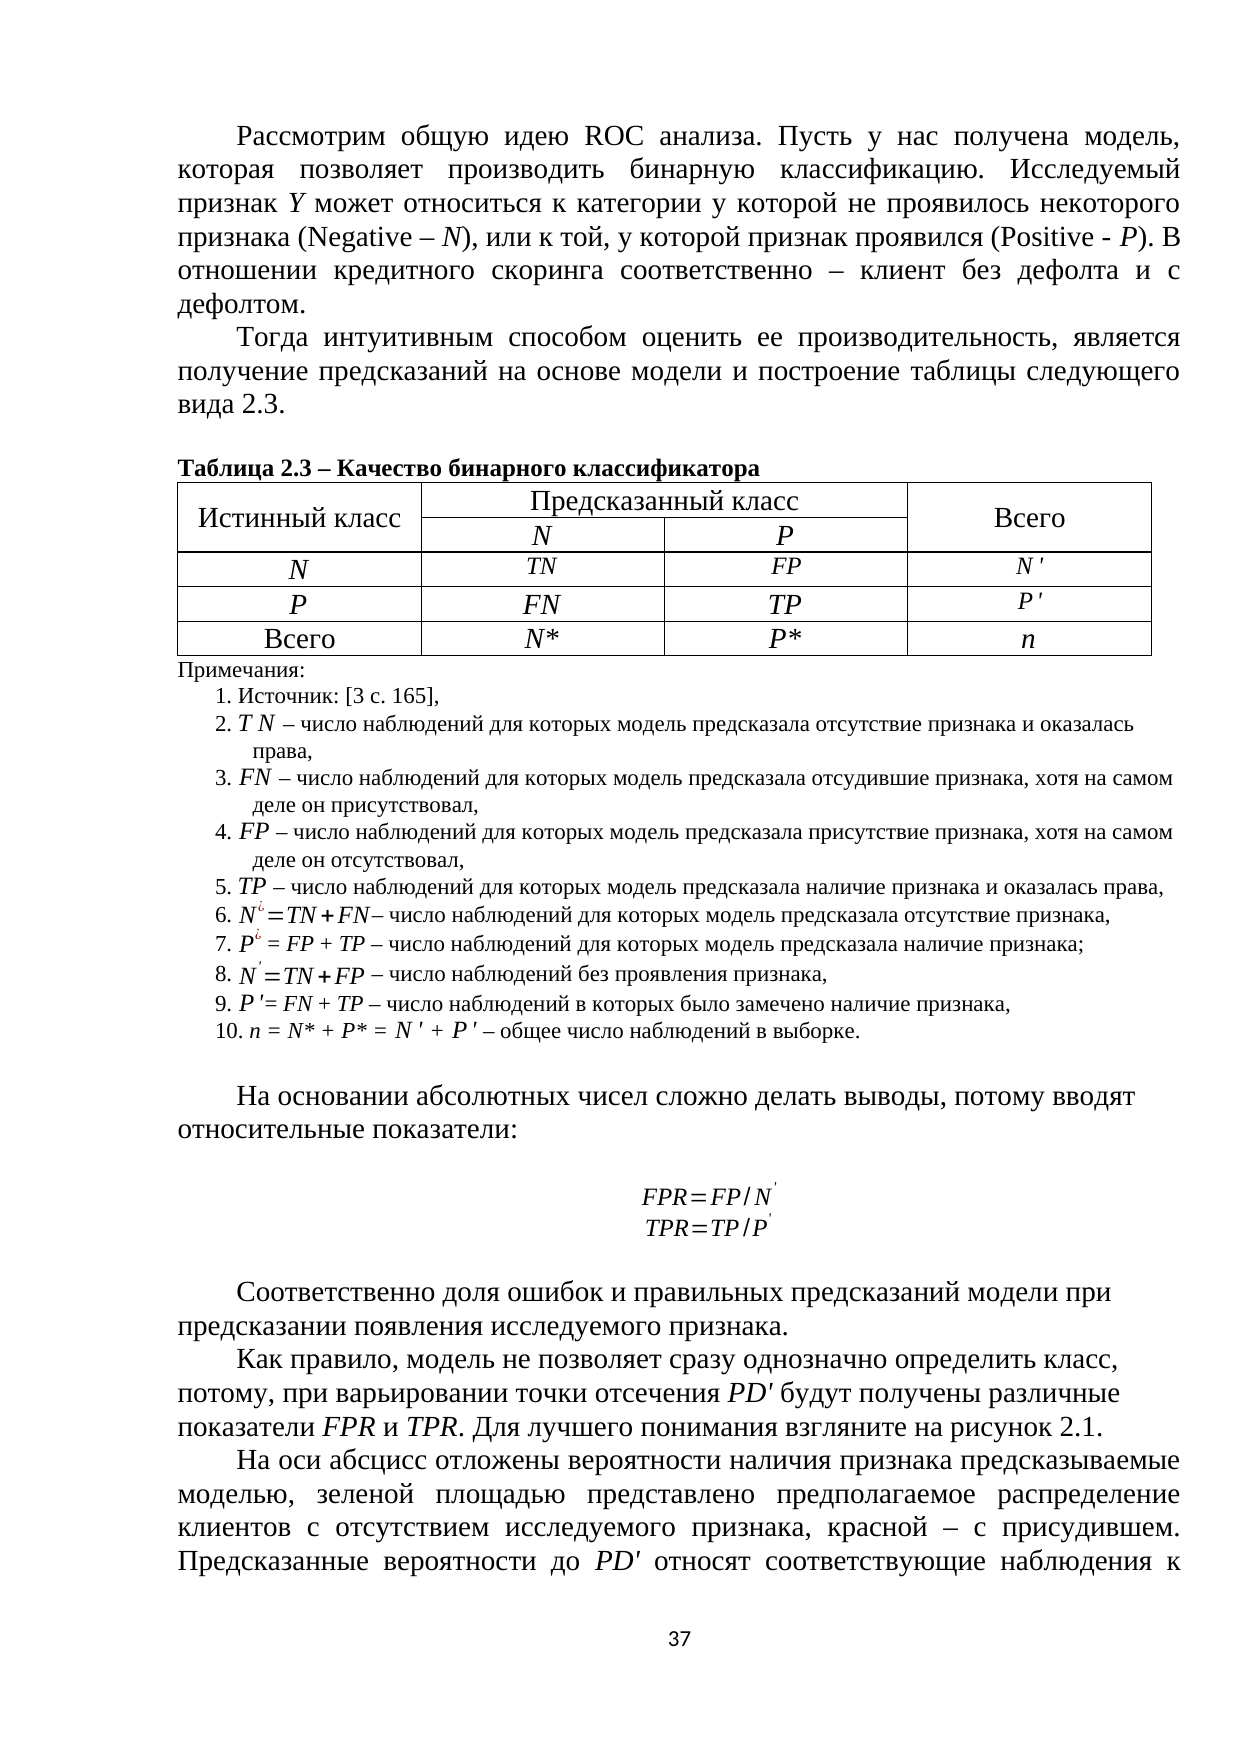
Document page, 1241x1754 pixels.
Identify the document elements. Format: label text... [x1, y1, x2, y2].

table_cell n [908, 622, 1151, 655]
list – число наблюдений для которых модель предсказала отсутствие признака, [215, 900, 1181, 929]
text Как правило, модель не позволяет сразу однозначно определить класс, потому, при варьировании точки отсечения PD' будут получены различные показатели FPR и TPR. Для лучшего понимания взгляните на рисунок 2.1. [177, 1342, 1181, 1442]
list – число наблюдений для которых модель предсказала наличие признака и оказалась права, [215, 872, 1181, 900]
table_cell P* [665, 622, 907, 655]
table_cell TP [665, 587, 907, 621]
list – число наблюдений для которых модель предсказала отсутствие признака и оказалась права, [215, 709, 1181, 763]
list = FN + TP – число наблюдений в которых было замечено наличие признака, [215, 989, 1181, 1017]
text На основании абсолютных чисел сложно делать выводы, потому вводят относительные показатели: [177, 1078, 1181, 1145]
table_cell [422, 553, 664, 586]
list n = N* + P* = + – общее число наблюдений в выборке. [215, 1017, 1181, 1044]
table_cell Всего [178, 622, 421, 655]
list – число наблюдений без проявления признака, [215, 958, 1181, 989]
table_cell [908, 587, 1151, 621]
text Таблица 2.3 – Качество бинарного классификатора [177, 453, 1181, 482]
text Примечания: [177, 656, 1181, 683]
text Рассмотрим общую идею ROC анализа. Пусть у нас получена модель, которая позволяет производить бинарную классификацию. Исследуемый признак Y может относиться к категории у которой не проявилось некоторого признака (Negative – N), или к той, у которой признак проявился (Positive - P). В отношении кредитного скоринга соответственно – клиент без дефолта и с дефолтом. [177, 118, 1181, 319]
table_cell P [178, 587, 421, 621]
list – число наблюдений для которых модель предсказала отсудившие признака, хотя на самом деле он присутствовал, [215, 763, 1181, 818]
table_cell [908, 553, 1151, 586]
table_cell N [178, 553, 421, 586]
table_cell N [422, 518, 664, 551]
text Тогда интуитивным способом оценить ее производительность, является получение предсказаний на основе модели и построение таблицы следующего вида 2.3. [177, 319, 1181, 420]
text Соответственно доля ошибок и правильных предсказаний модели при предсказании появления исследуемого признака. [177, 1274, 1181, 1342]
table_header Всего [908, 483, 1151, 551]
table_cell [665, 553, 907, 586]
table_header Предсказанный класс [422, 483, 907, 517]
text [177, 1442, 1181, 1576]
table_cell FN [422, 587, 664, 621]
list = FP + TP – число наблюдений для которых модель предсказала наличие признака; [215, 929, 1181, 958]
table_header Истинный класс [178, 483, 421, 551]
list Источник: [3 c. 165], [215, 683, 1181, 709]
table_cell N* [422, 622, 664, 655]
list – число наблюдений для которых модель предсказала присутствие признака, хотя на самом деле он отсутствовал, [215, 818, 1181, 872]
table_cell P [665, 518, 907, 551]
